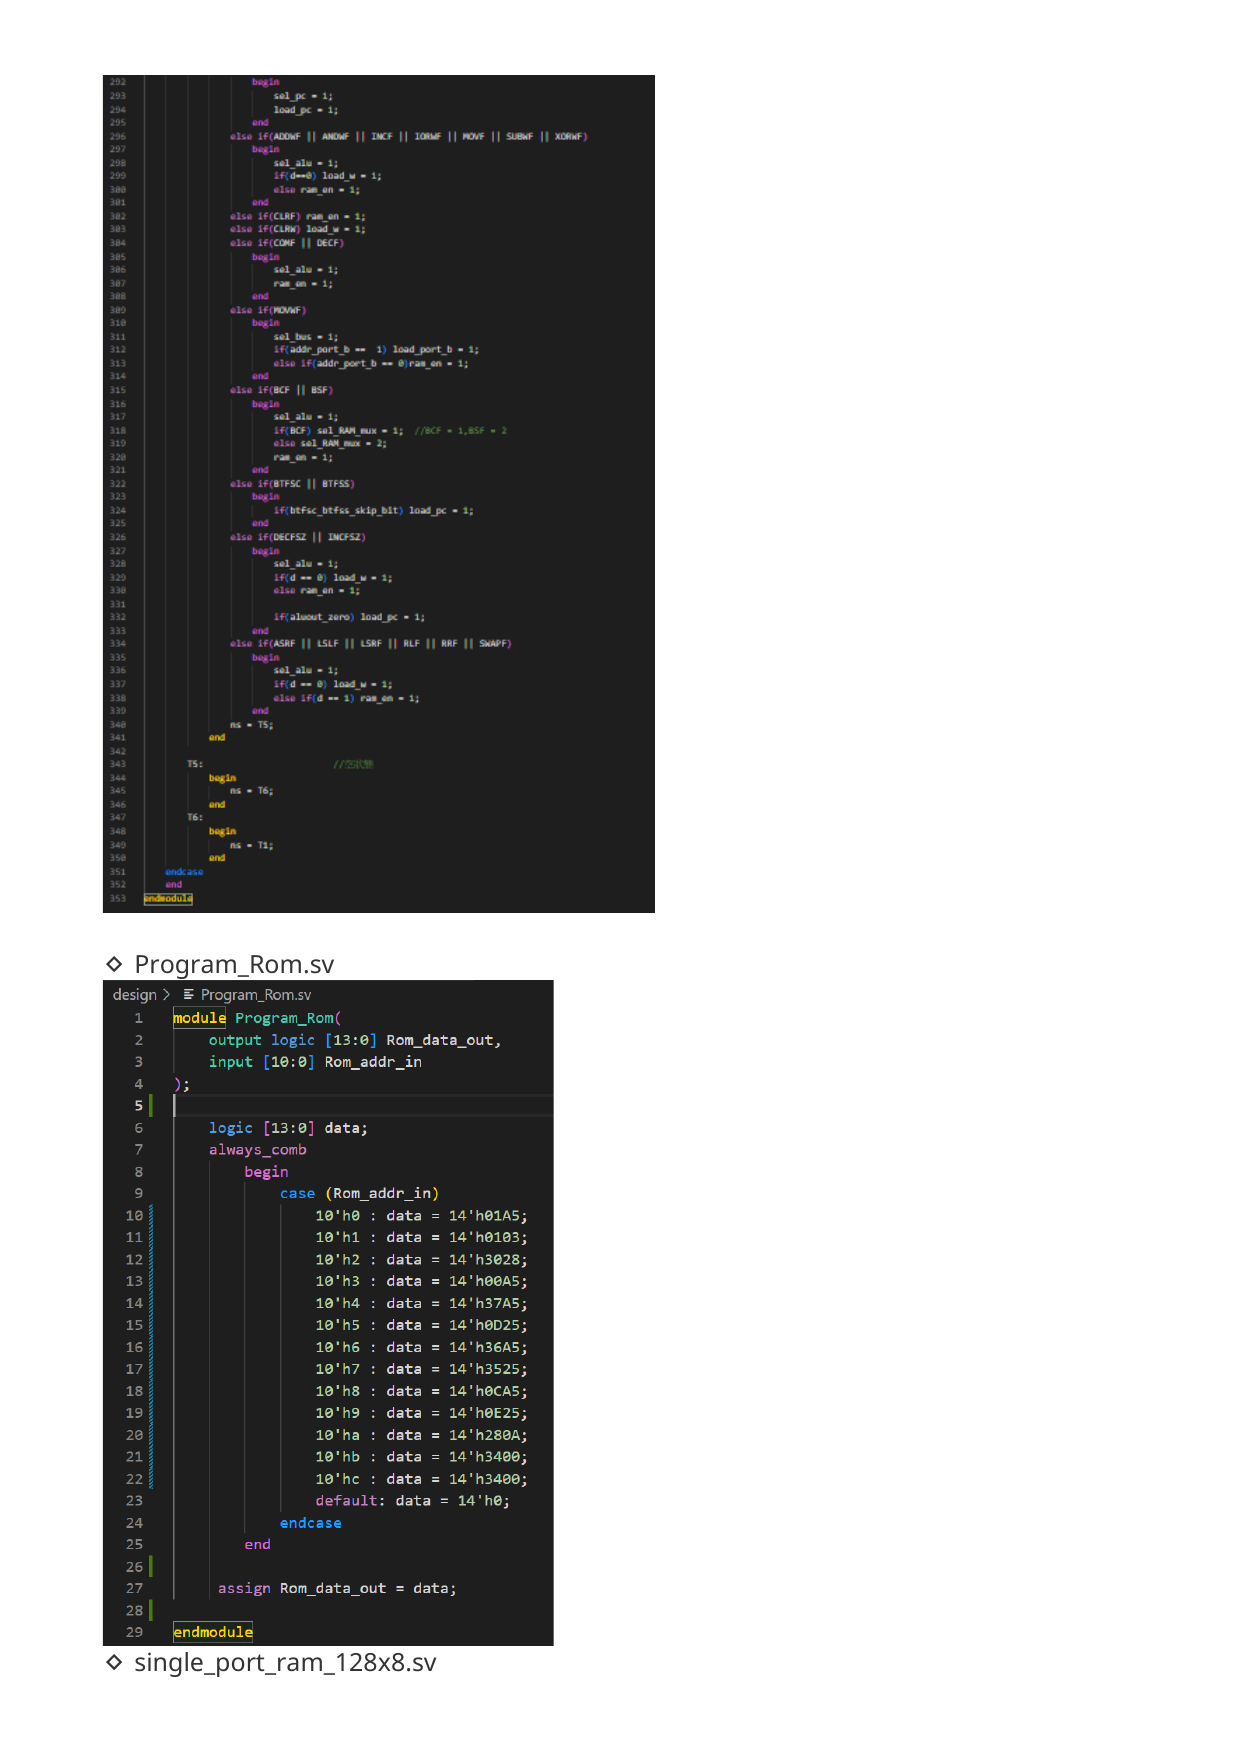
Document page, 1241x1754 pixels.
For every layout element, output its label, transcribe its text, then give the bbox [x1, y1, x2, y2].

list Program_Rom.sv [59, 946, 1181, 980]
picture [102, 980, 554, 1646]
picture [102, 75, 655, 913]
list single_port_ram_128x8.sv [59, 1645, 1181, 1679]
